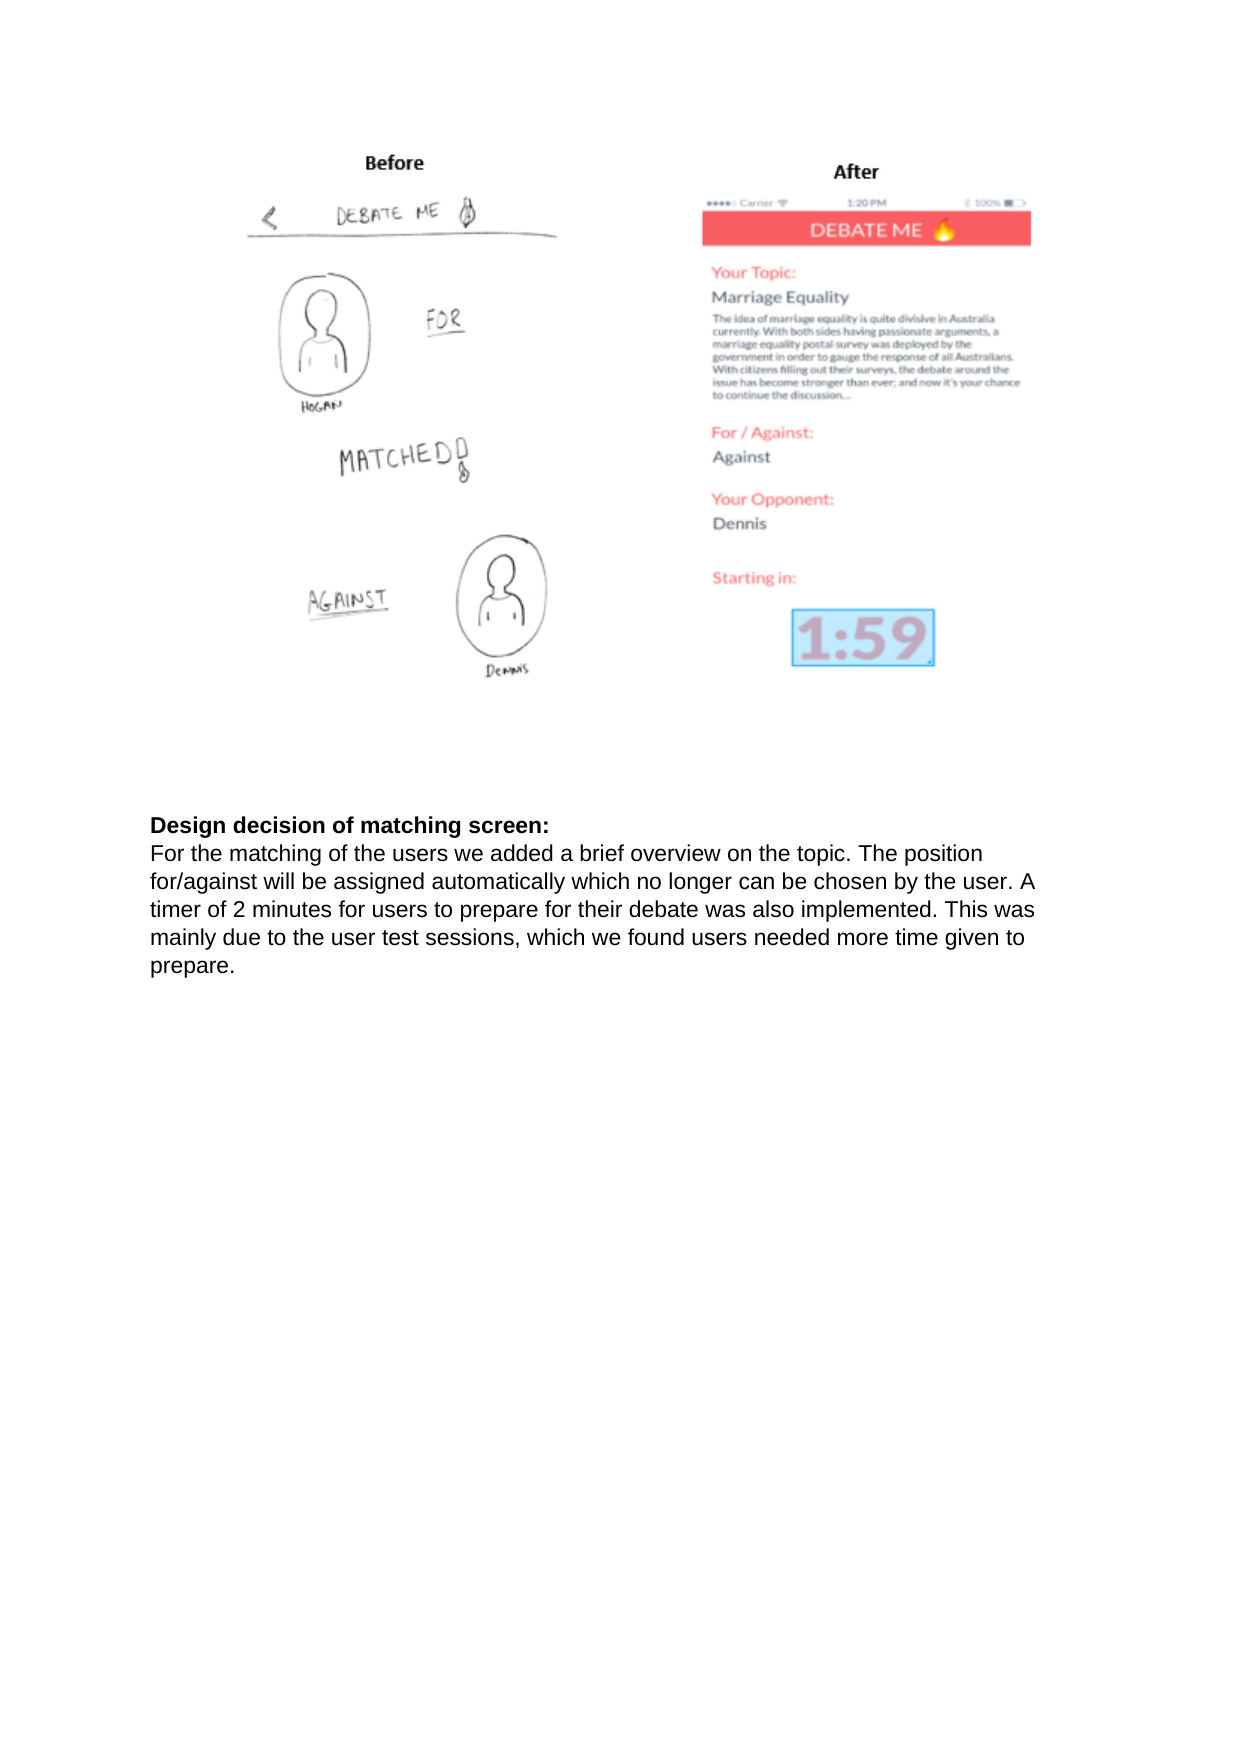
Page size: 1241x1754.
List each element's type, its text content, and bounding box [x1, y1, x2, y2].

picture [150, 150, 1091, 698]
subtitle Design decision of matching screen: For the matching of the users we added a brief overview on the topic. The position for/against will be assigned automatically which no longer can be chosen by the user. A timer of 2 minutes for users to prepare for their debate was also implemented. This was mainly due to the user test sessions, which we found users needed more time given to prepare. [150, 812, 1090, 978]
